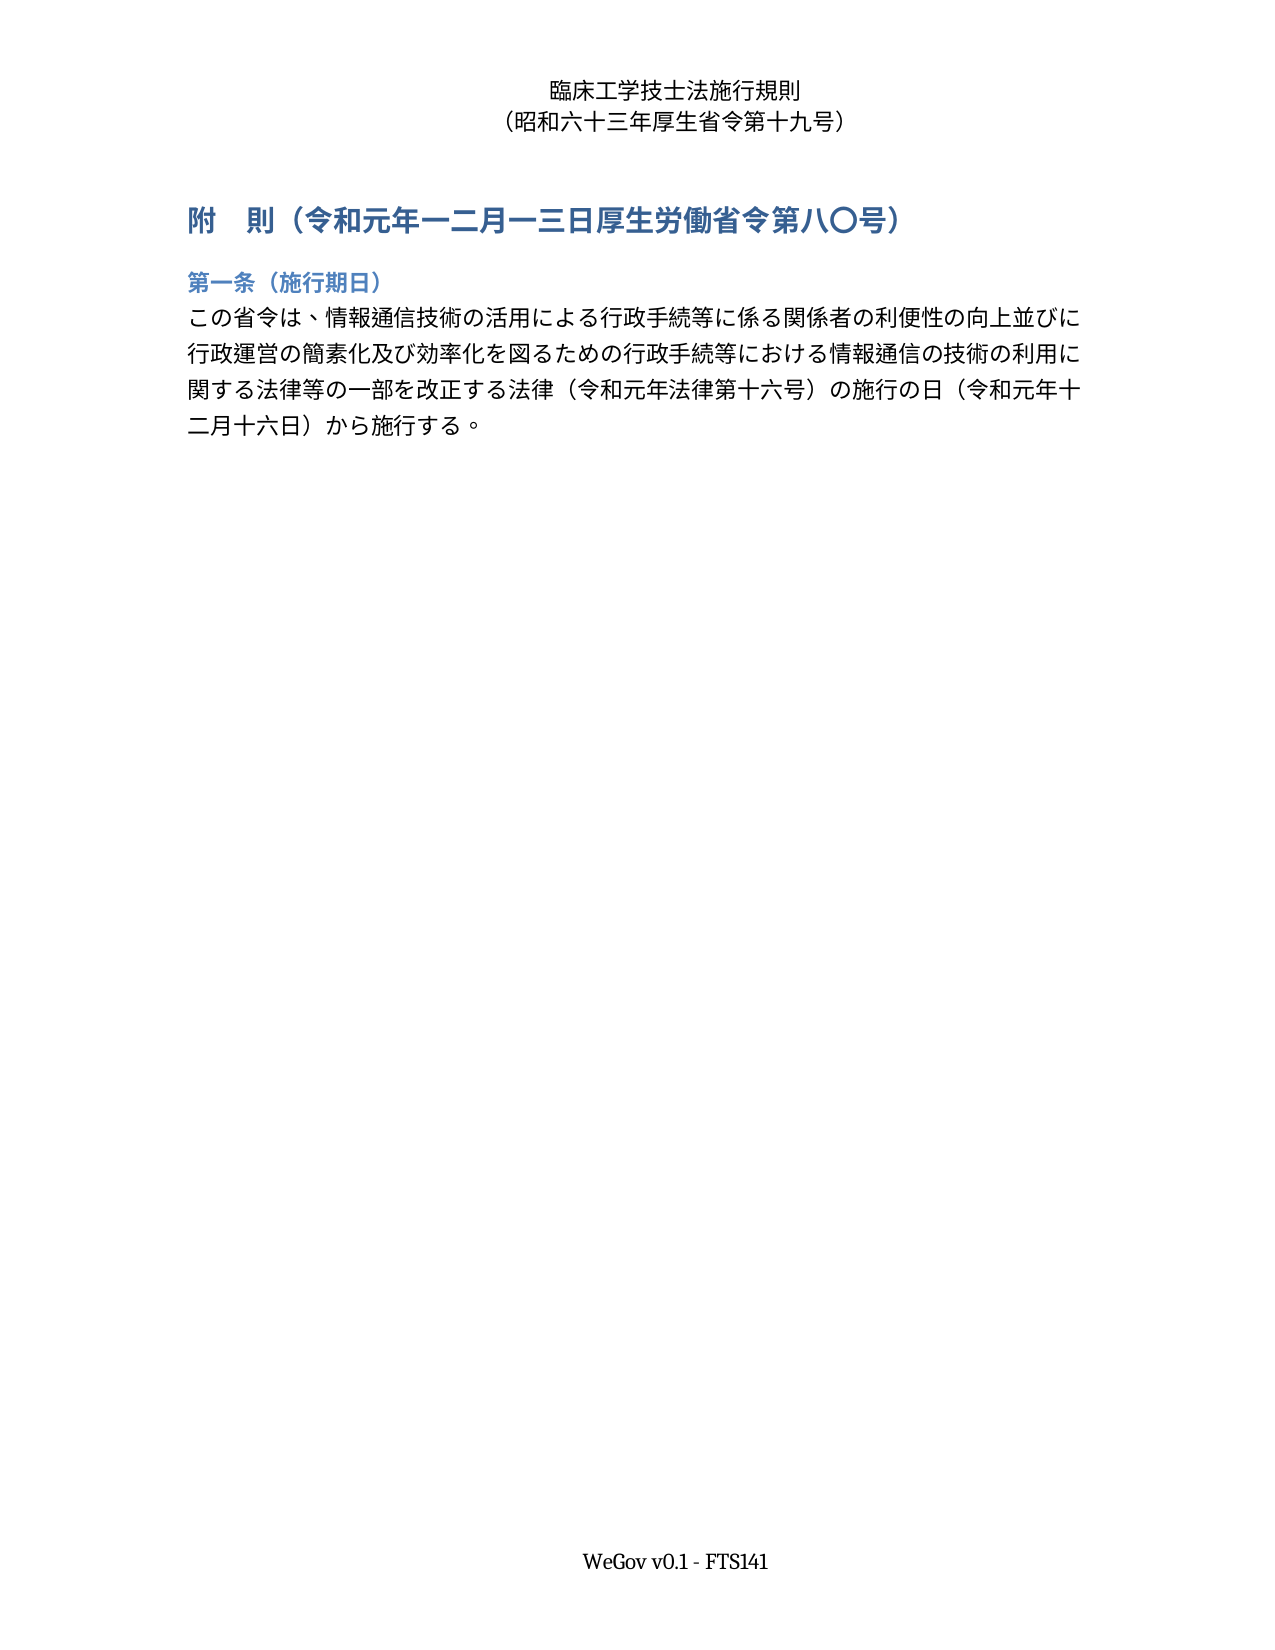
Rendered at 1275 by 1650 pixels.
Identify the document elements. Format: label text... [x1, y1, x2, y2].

subtitle 附 則（令和元年一二月一三日厚生労働省令第八〇号） [187, 200, 1087, 240]
subtitle 第一条（施行期日） [187, 266, 1087, 298]
text この省令は、情報通信技術の活用による行政手続等に係る関係者の利便性の向上並びに行政運営の簡素化及び効率化を図るための行政手続等における情報通信の技術の利用に関する法律等の一部を改正する法律（令和元年法律第十六号）の施行の日（令和元年十二月十六日）から施行する。 [187, 302, 1087, 441]
